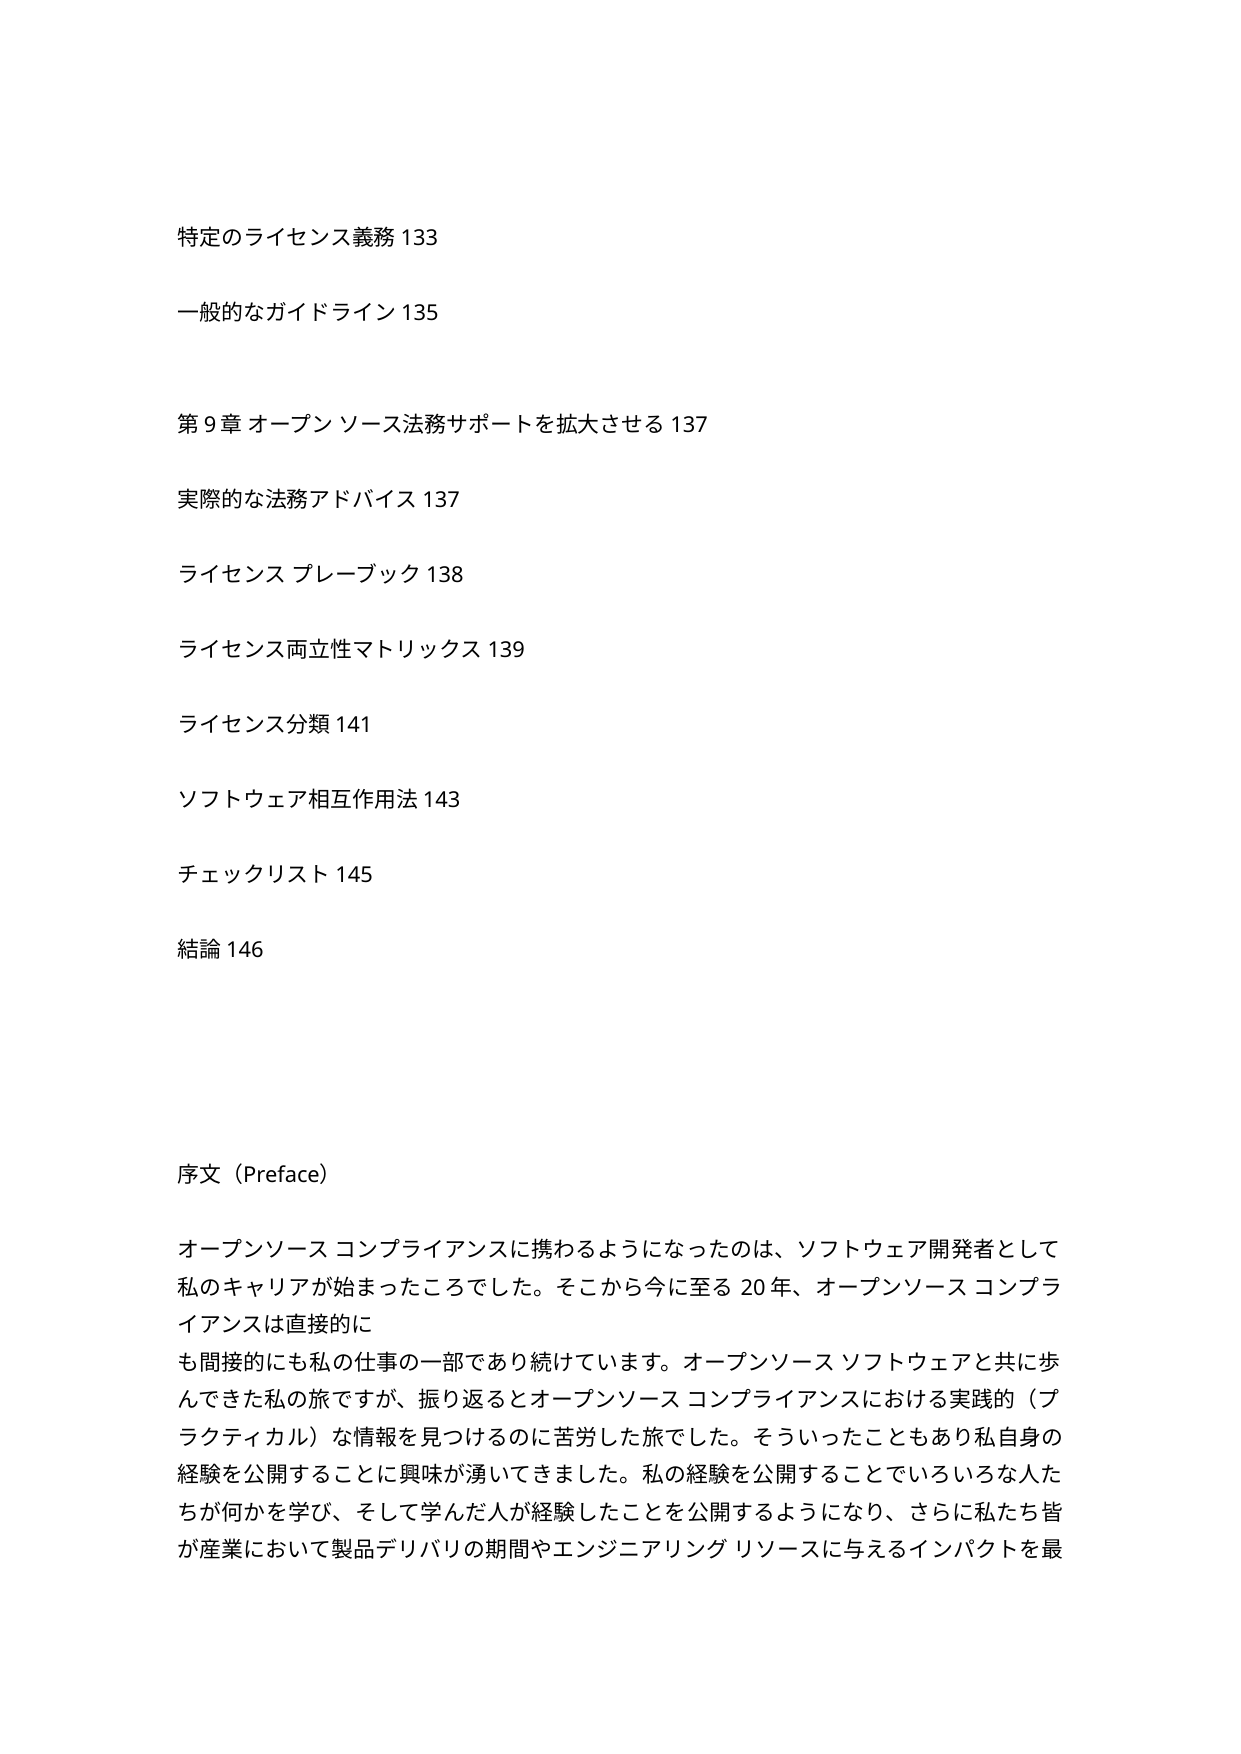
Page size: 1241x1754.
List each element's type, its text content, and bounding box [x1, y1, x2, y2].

text 第9章 オープン ソース法務サポートを拡大させる 137 [177, 404, 1063, 442]
text 結論 146 [177, 929, 1063, 967]
text 特定のライセンス義務 133 [177, 217, 1063, 254]
text オープンソース コンプライアンスに携わるようになったのは、ソフトウェア開発者として私のキャリアが始まったころでした。そこから今に至る20年、オープンソース コンプライアンスは直接的に [177, 1229, 1063, 1342]
text 実際的な法務アドバイス 137 [177, 479, 1063, 517]
text 一般的なガイドライン 135 [177, 292, 1063, 329]
text ソフトウェア相互作用法 143 [177, 779, 1063, 817]
text ライセンス分類 141 [177, 704, 1063, 742]
text ライセンス両立性マトリックス 139 [177, 629, 1063, 667]
text チェックリスト 145 [177, 854, 1063, 892]
text ライセンス プレーブック 138 [177, 554, 1063, 592]
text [177, 1342, 1063, 1567]
text 序文（Preface） [177, 1154, 1063, 1192]
